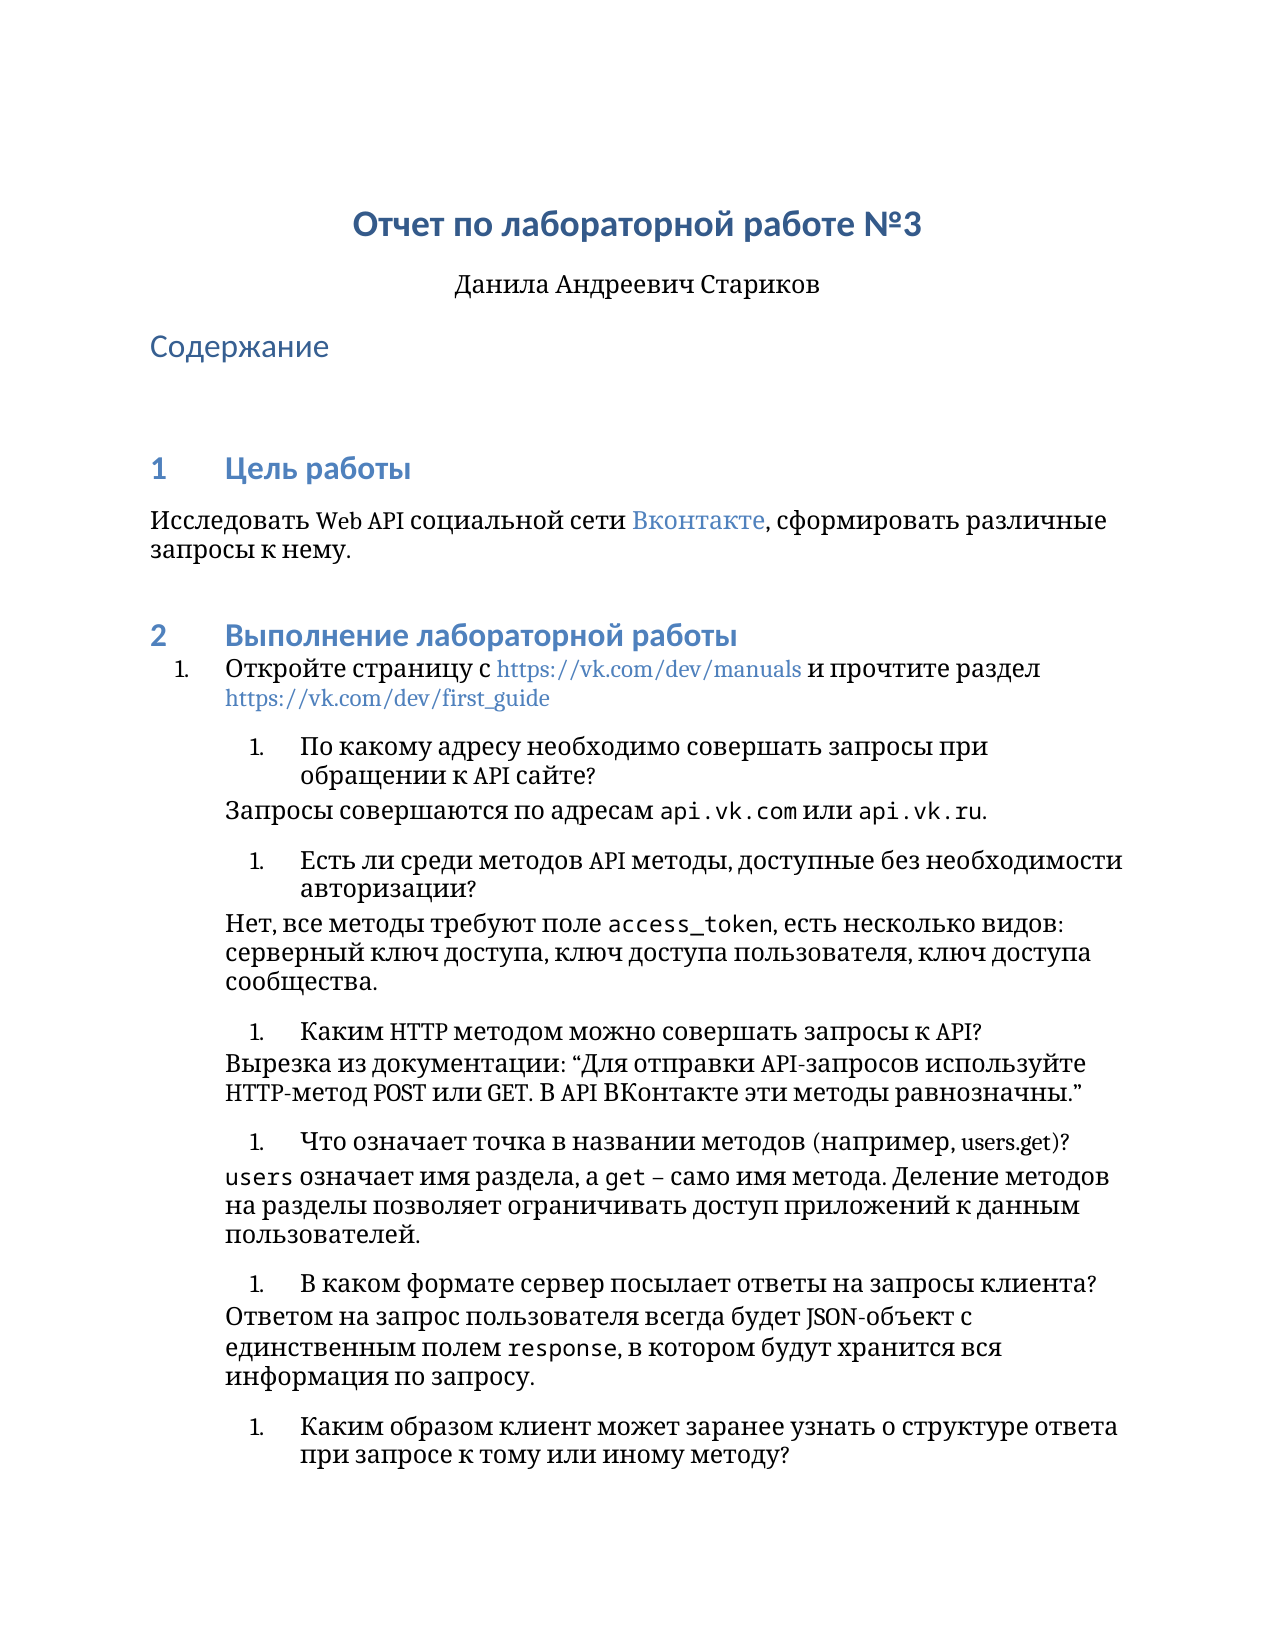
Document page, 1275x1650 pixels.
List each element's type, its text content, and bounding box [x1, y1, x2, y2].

list Ответом на запрос пользователя всегда будет JSON-объект с единственным полем response, в котором будут хранится вся информация по запросу. [175, 1303, 1125, 1392]
title Отчет по лабораторной работе №3 [150, 200, 1125, 246]
list Откройте страницу с https://vk.com/dev/manuals и прочтите раздел https://vk.com/dev/first_guide [175, 655, 1125, 712]
list В каком формате сервер посылает ответы на запросы клиента? [250, 1270, 1125, 1299]
list Каким образом клиент может заранее узнать о структуре ответа при запросе к тому или иному методу? [250, 1412, 1125, 1470]
subtitle 2 Выполнение лабораторной работы [150, 614, 1125, 655]
subtitle 1 Цель работы [150, 447, 1125, 488]
text Данила Андреевич Стариков [150, 271, 1125, 299]
list Нет, все методы требуют поле access_token, есть несколько видов: серверный ключ доступа, ключ доступа пользователя, ключ доступа сообщества. [175, 908, 1125, 997]
list Что означает точка в названии методов (например, users.get)? [250, 1128, 1125, 1157]
list Вырезка из документации: “Для отправки API-запросов используйте HTTP-метод POST или GET. В API ВКонтакте эти методы равнозначны.” [175, 1050, 1125, 1107]
text Исследовать Web API социальной сети Вконтакте, сформировать различные запросы к нему. [150, 507, 1125, 564]
list Каким HTTP методом можно совершать запросы к API? [250, 1017, 1125, 1046]
list По какому адресу необходимо совершать запросы при обращении к API сайте? [250, 733, 1125, 791]
list Есть ли среди методов API методы, доступные без необходимости авторизации? [250, 847, 1125, 904]
list Запросы совершаются по адресам api.vk.com или api.vk.ru. [175, 794, 1125, 826]
list users означает имя раздела, а get – само имя метода. Деление методов на разделы позволяет ограничивать доступ приложений к данным пользователей. [175, 1161, 1125, 1249]
